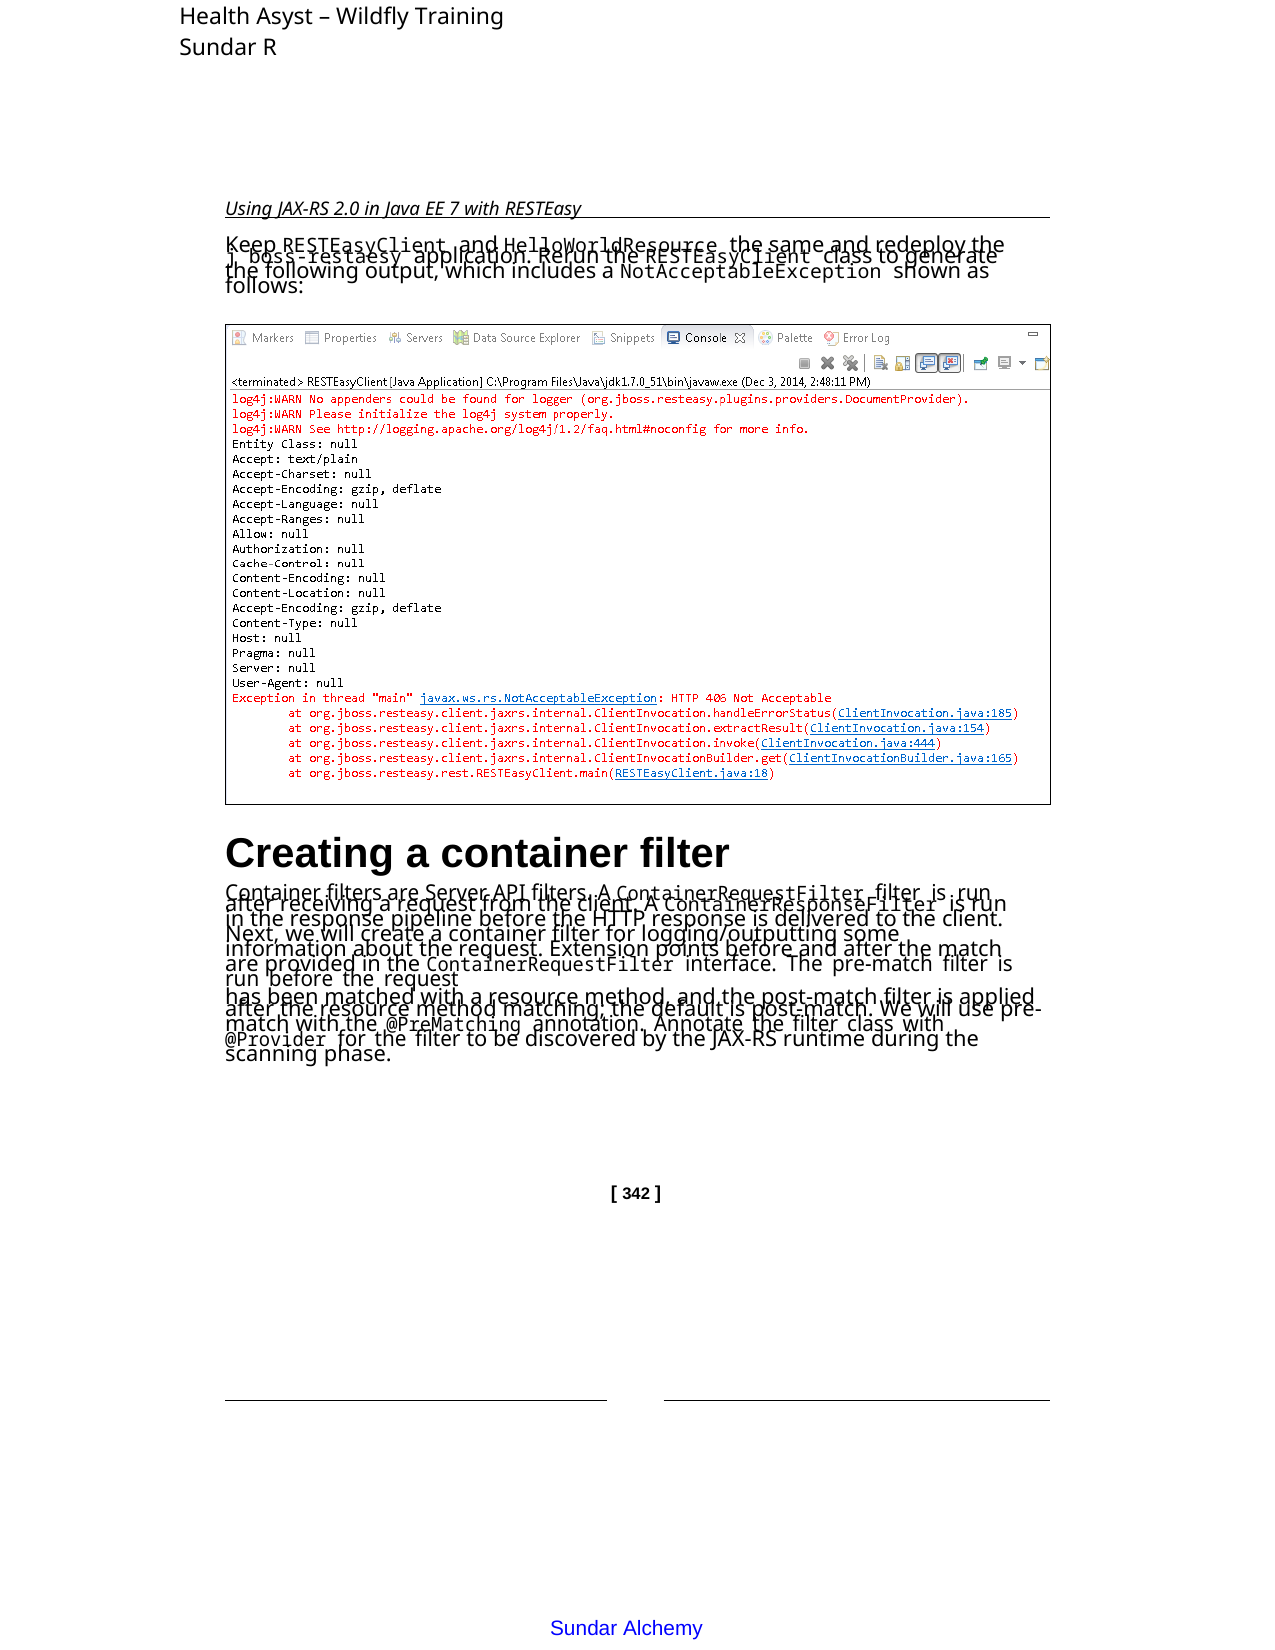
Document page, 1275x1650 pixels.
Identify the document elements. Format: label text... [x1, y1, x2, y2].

text Using JAX-RS 2.0 in Java EE 7 with RESTEasy [225, 188, 1096, 222]
subtitle Creating a container filter [225, 837, 1096, 875]
picture [226, 325, 1050, 804]
subtitle Container filters are Server API filters. A ContainerRequestFilter filter is run after receiving a request from the client. A ContainerResponseFilter is run in the response pipeline before the HTTP response is delivered to the client. Next, we will create a container filter for logging/outputting some information about the request. Extension points before and after the match are provided in the ContainerRequestFilter interface. The pre-match filter is run before the request [225, 888, 1019, 992]
text [ 342 ] [223, 1182, 1048, 1203]
text has been matched with a resource method, and the post-match filter is applied after the resource method matching; the default is post-match. We will use pre-match with the @PreMatching annotation. Annotate the filter class with @Provider for the filter to be discovered by the JAX-RS runtime during the scanning phase. [225, 993, 1050, 1067]
text Keep RESTEasyClient and HelloWorldResource the same and redeploy the j boss-restaesy application. Rerun the RESTEasyClient class to generate the following output, which includes a NotAcceptableException shown as follows: [225, 240, 1009, 300]
